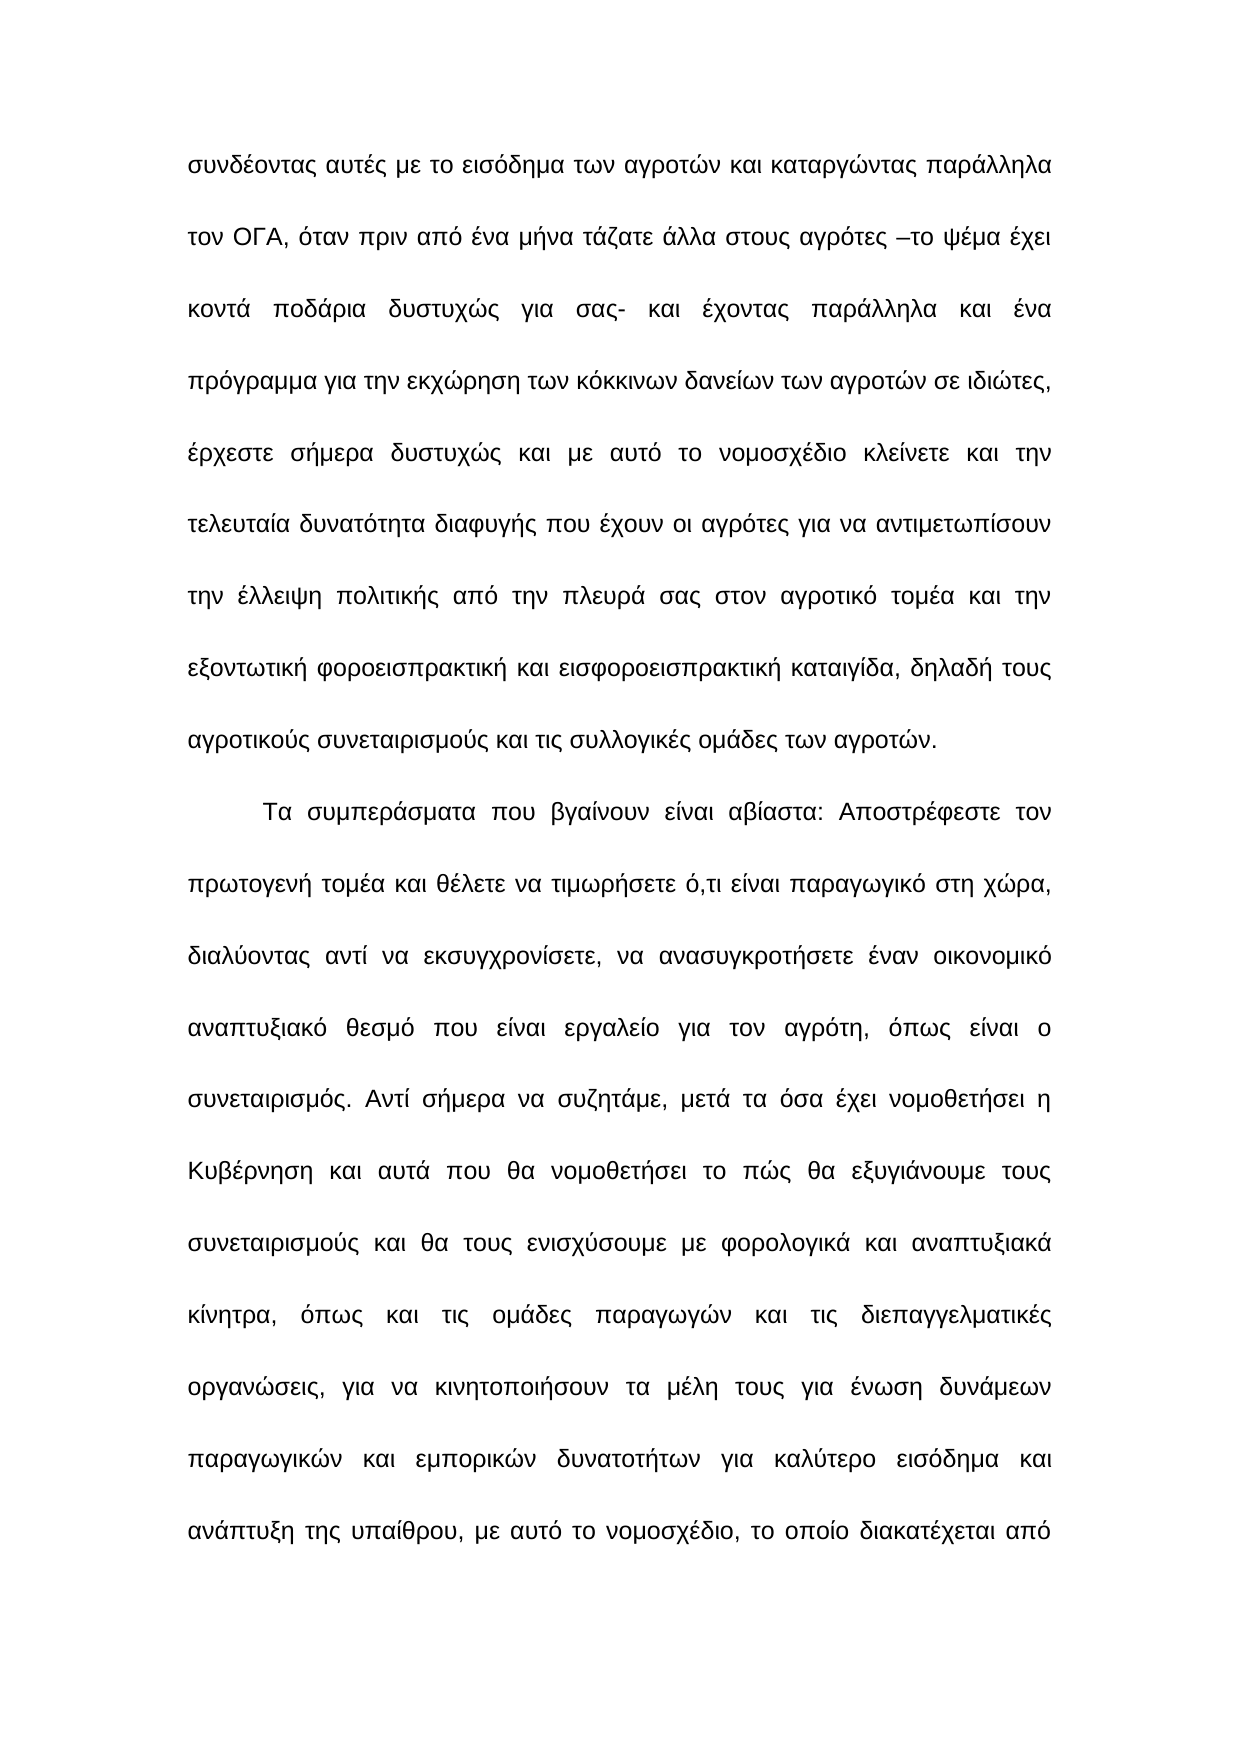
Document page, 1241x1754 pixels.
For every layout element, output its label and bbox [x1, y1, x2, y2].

text [187, 150, 1053, 754]
text [187, 797, 1053, 1544]
